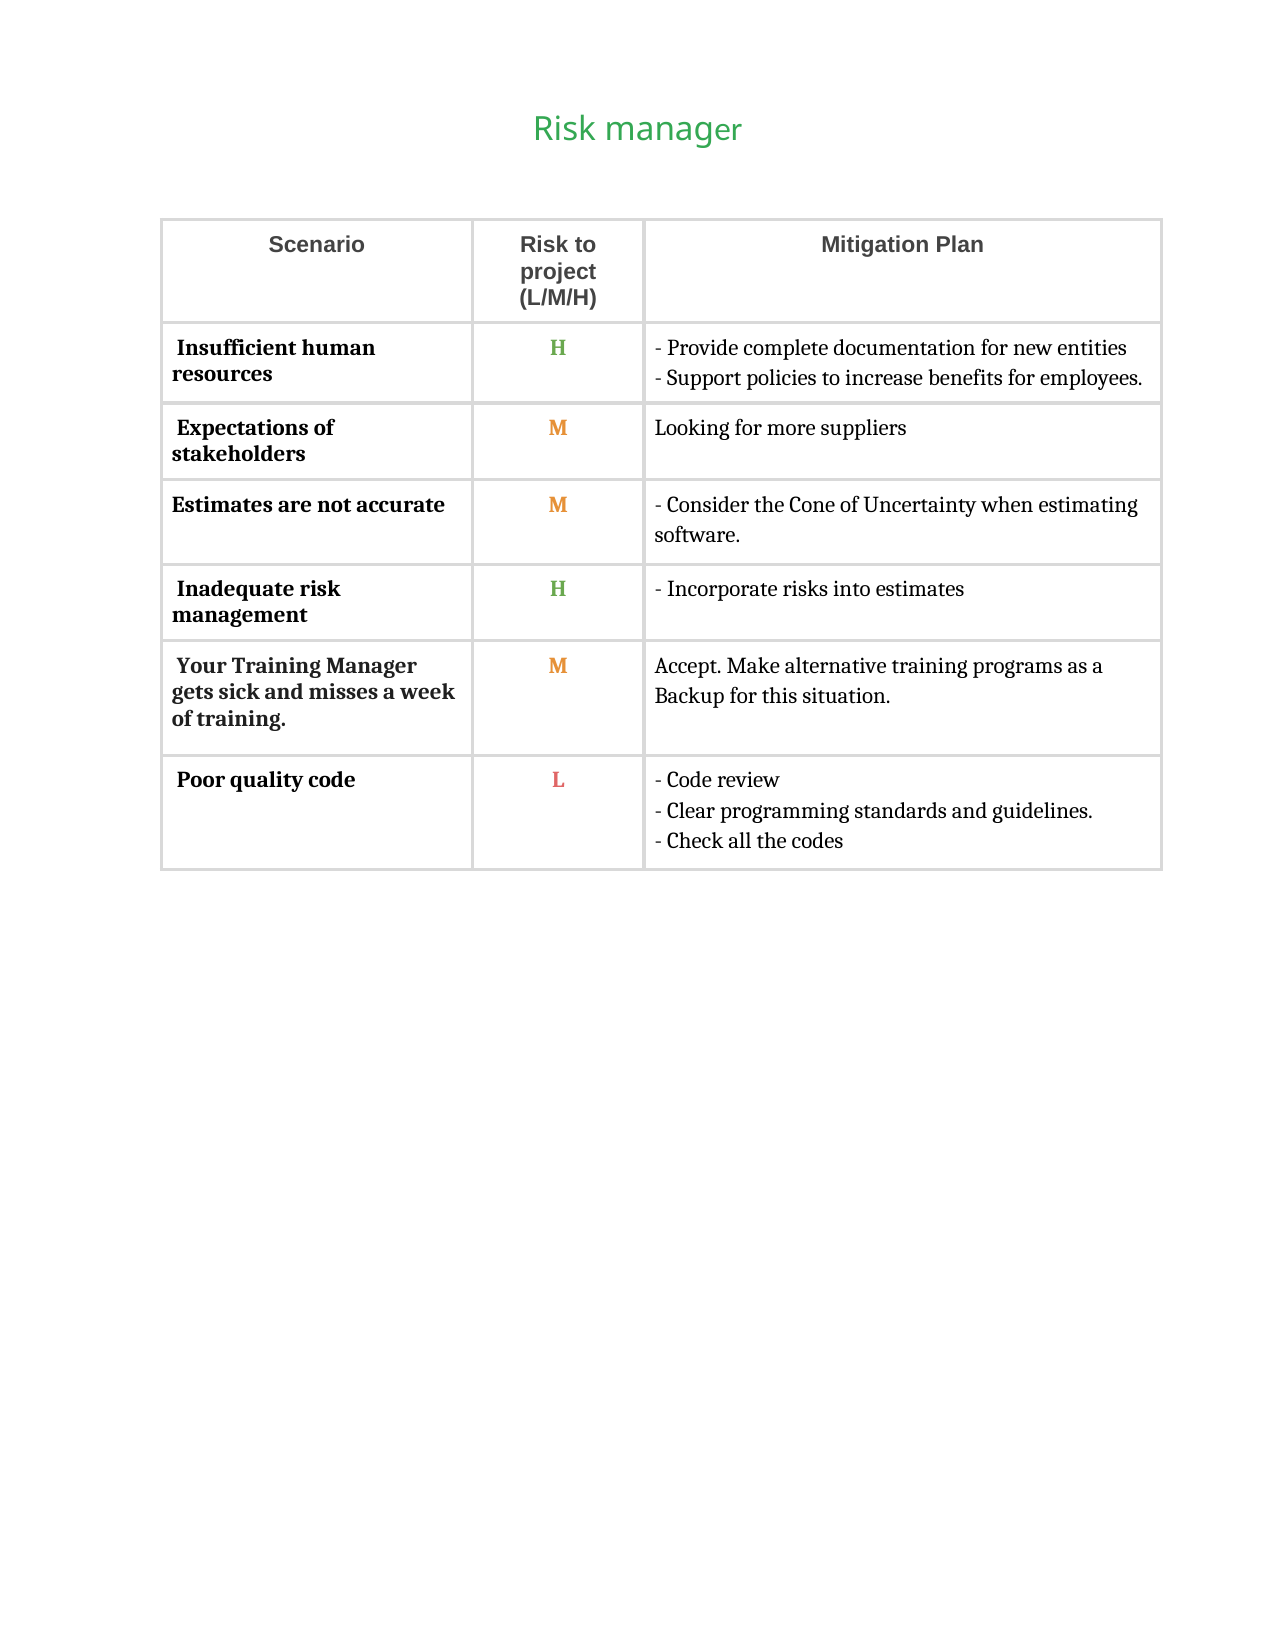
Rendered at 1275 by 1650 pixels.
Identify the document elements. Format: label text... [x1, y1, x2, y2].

table_header Risk to project (L/M/H) [474, 221, 642, 321]
table_header Mitigation Plan [646, 221, 1160, 321]
table_cell Accept. Make alternative training programs as a Backup for this situation. [646, 642, 1160, 754]
table_cell H [474, 324, 642, 401]
text Risk manager [148, 105, 1127, 151]
table_cell - Provide complete documentation for new entities - Support policies to increase benefits for employees. [646, 324, 1160, 401]
table_cell L [474, 757, 642, 868]
table_header Scenario [163, 221, 471, 321]
table_cell - Consider the Cone of Uncertainty when estimating software. [646, 481, 1160, 562]
table_cell Your Training Manager gets sick and misses a week of training. [163, 642, 471, 754]
table_cell Estimates are not accurate [163, 481, 471, 562]
table_cell - Code review - Clear programming standards and guidelines. - Check all the codes [646, 757, 1160, 868]
table_cell Looking for more suppliers [646, 405, 1160, 478]
table_cell M [474, 405, 642, 478]
table_cell M [474, 481, 642, 562]
table_cell Expectations of stakeholders [163, 405, 471, 478]
table_cell H [474, 566, 642, 639]
table_cell M [474, 642, 642, 754]
table_cell Poor quality code [163, 757, 471, 868]
table_cell - Incorporate risks into estimates [646, 566, 1160, 639]
table_cell Insufficient human resources [163, 324, 471, 401]
table_cell Inadequate risk management [163, 566, 471, 639]
